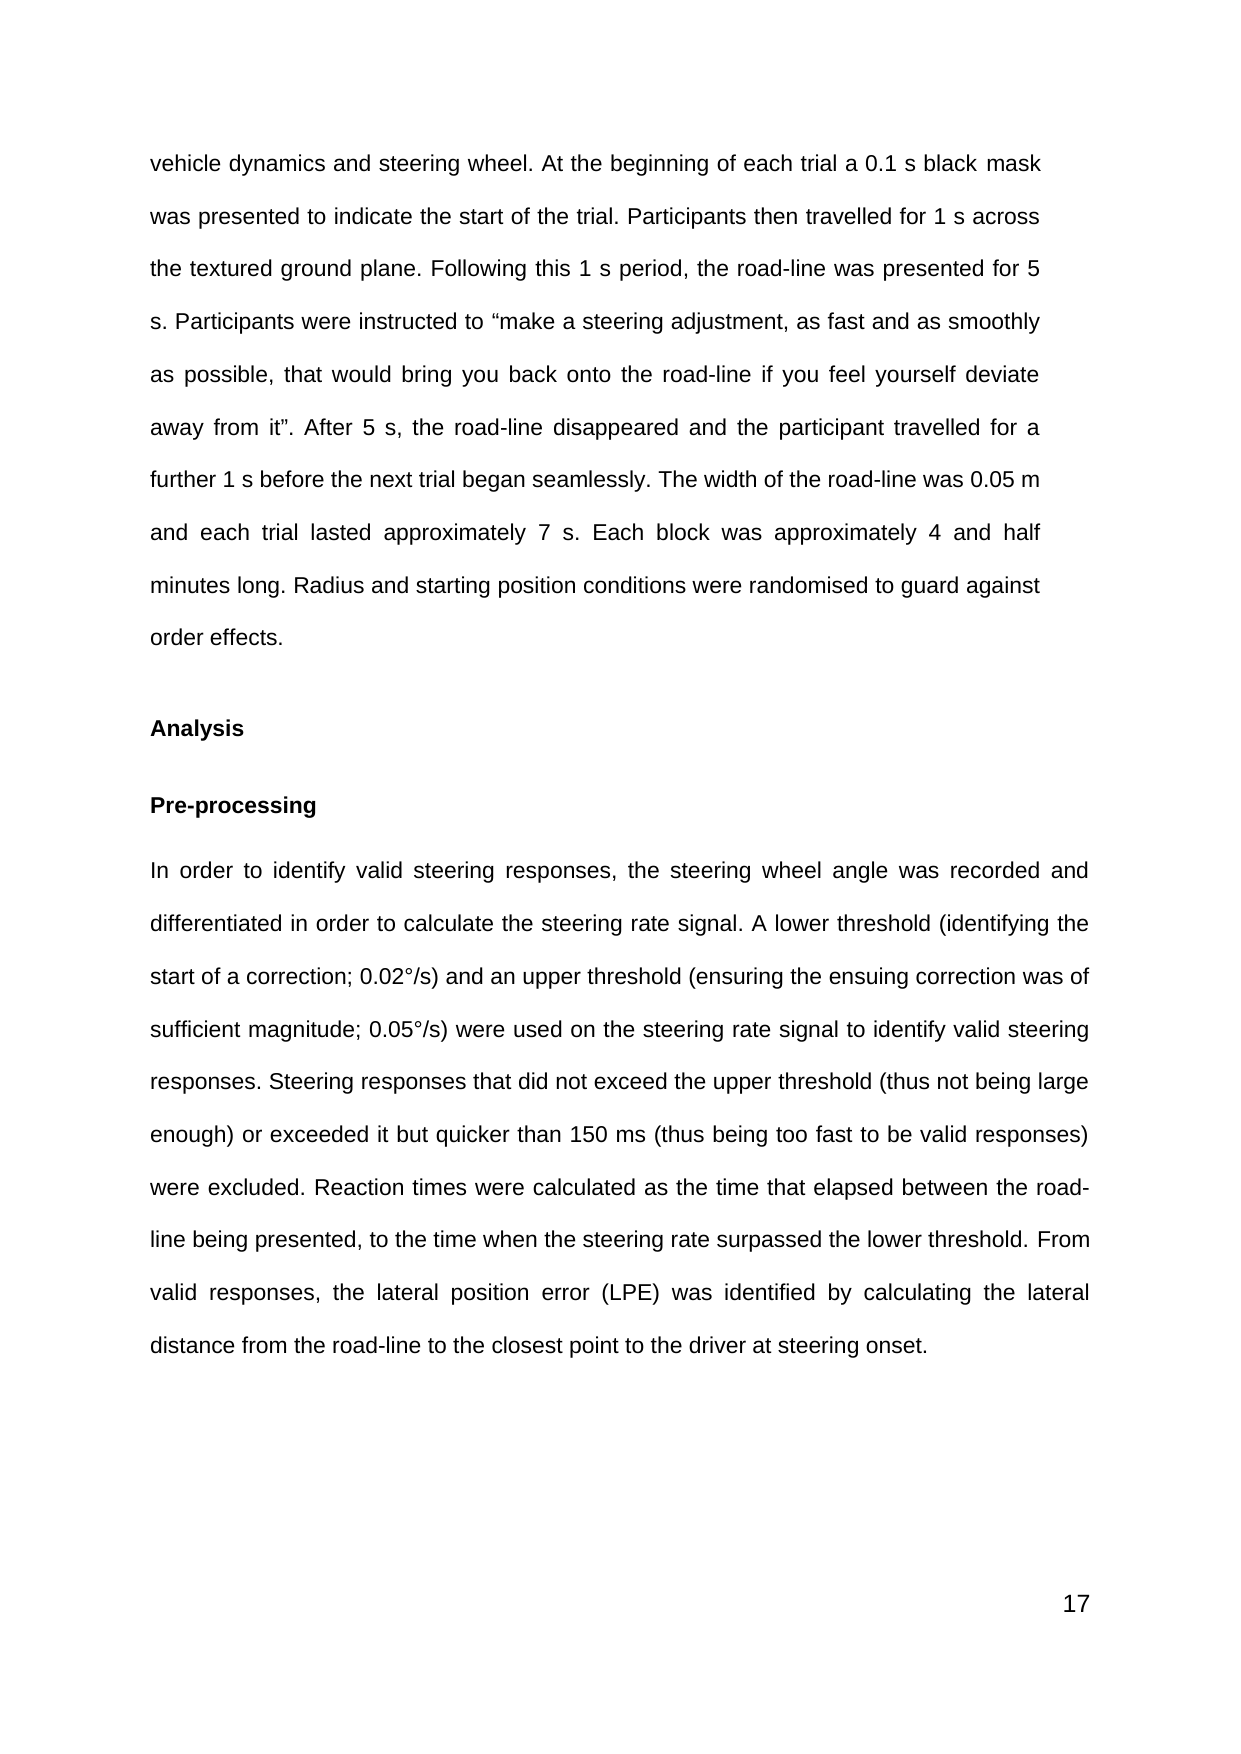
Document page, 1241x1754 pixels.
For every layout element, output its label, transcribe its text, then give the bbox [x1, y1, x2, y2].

subtitle Pre-processing [150, 792, 1090, 819]
subtitle Analysis [150, 714, 1090, 741]
